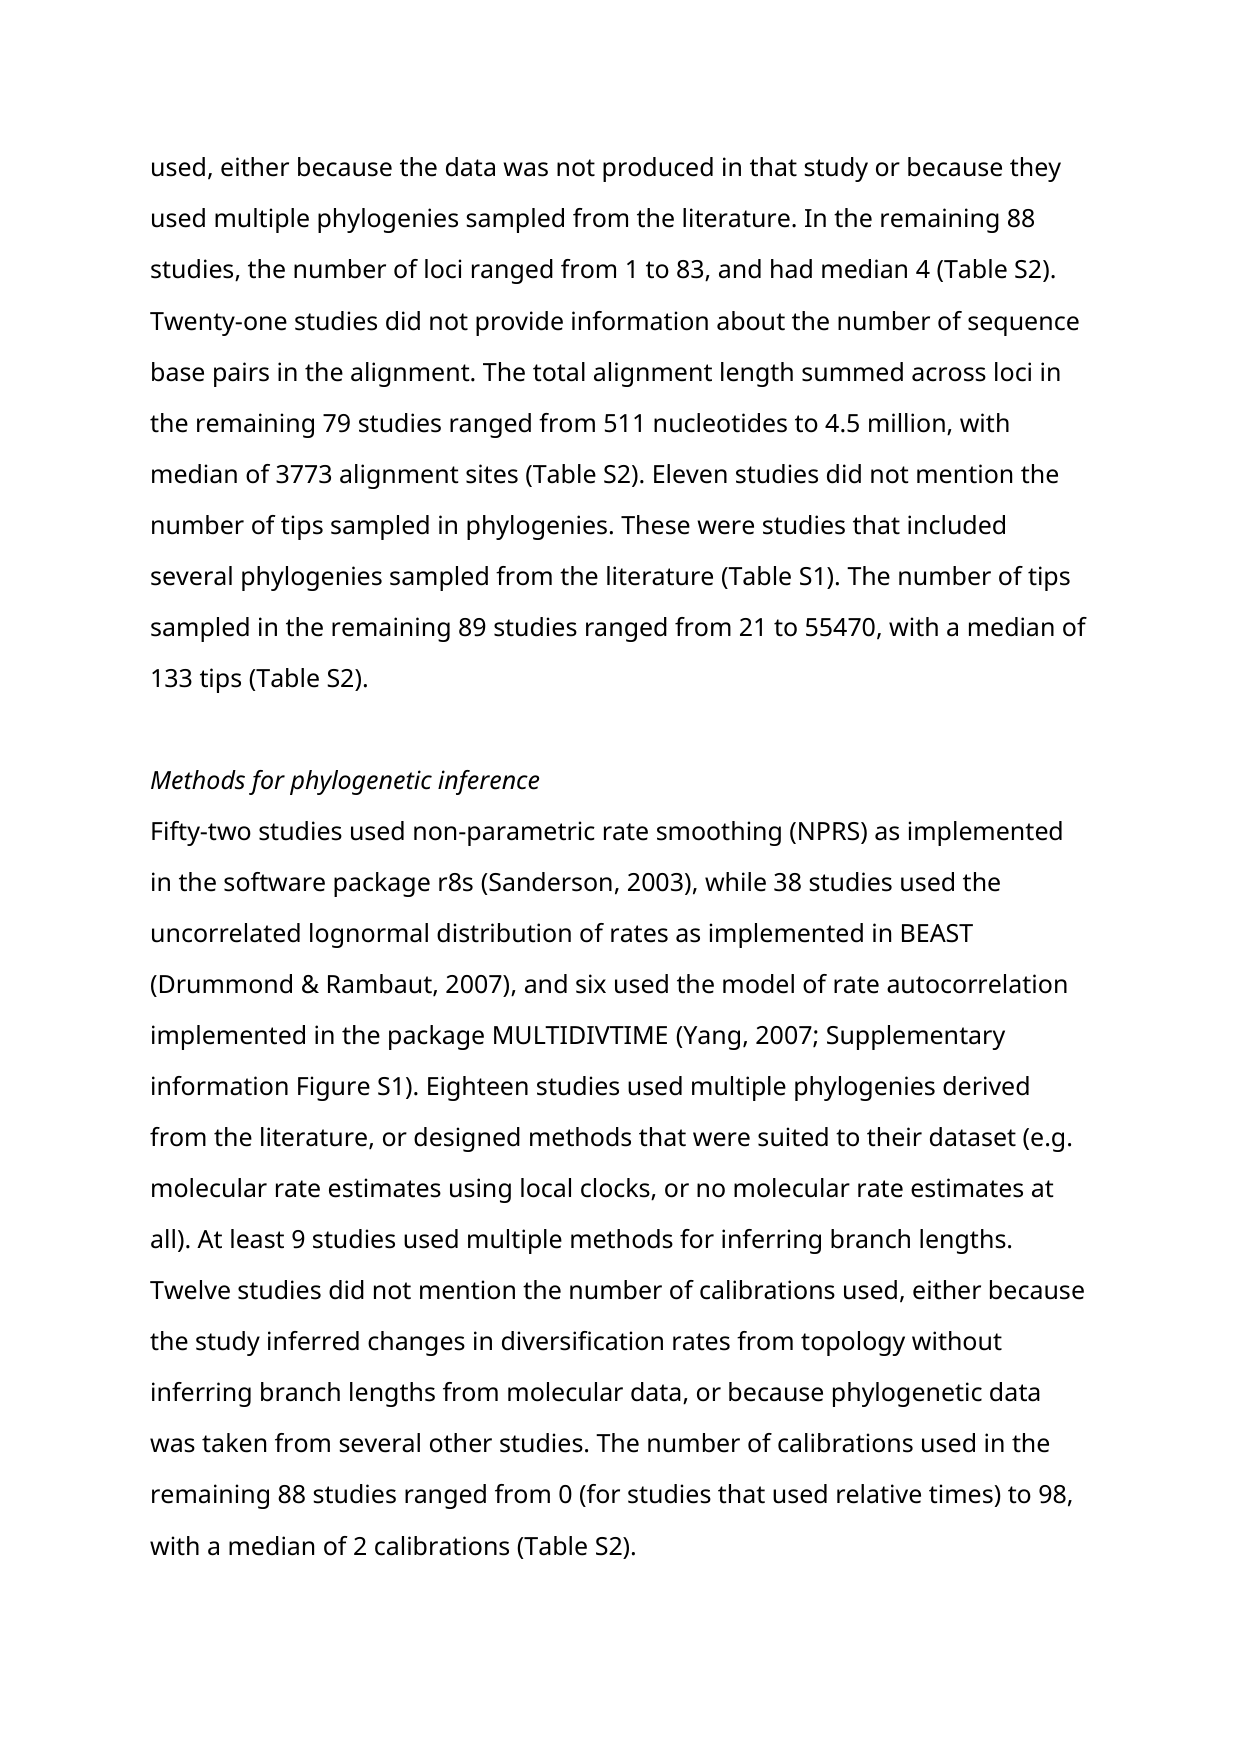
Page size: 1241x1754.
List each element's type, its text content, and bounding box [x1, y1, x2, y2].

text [150, 150, 1090, 694]
text Fifty-two studies used non-parametric rate smoothing (NPRS) as implemented in the software package r8s (Sanderson, 2003), while 38 studies used the uncorrelated lognormal distribution of rates as implemented in BEAST (Drummond & Rambaut, 2007), and six used the model of rate autocorrelation implemented in the package MULTIDIVTIME (Yang, 2007; Supplementary information Figure S1). Eighteen studies used multiple phylogenies derived from the literature, or designed methods that were suited to their dataset (e.g. molecular rate estimates using local clocks, or no molecular rate estimates at all). At least 9 studies used multiple methods for inferring branch lengths. Twelve studies did not mention the number of calibrations used, either because the study inferred changes in diversification rates from topology without inferring branch lengths from molecular data, or because phylogenetic data was taken from several other studies. The number of calibrations used in the remaining 88 studies ranged from 0 (for studies that used relative times) to 98, with a median of 2 calibrations (Table S2). [150, 813, 1090, 1562]
text Methods for phylogenetic inference [150, 762, 1090, 797]
